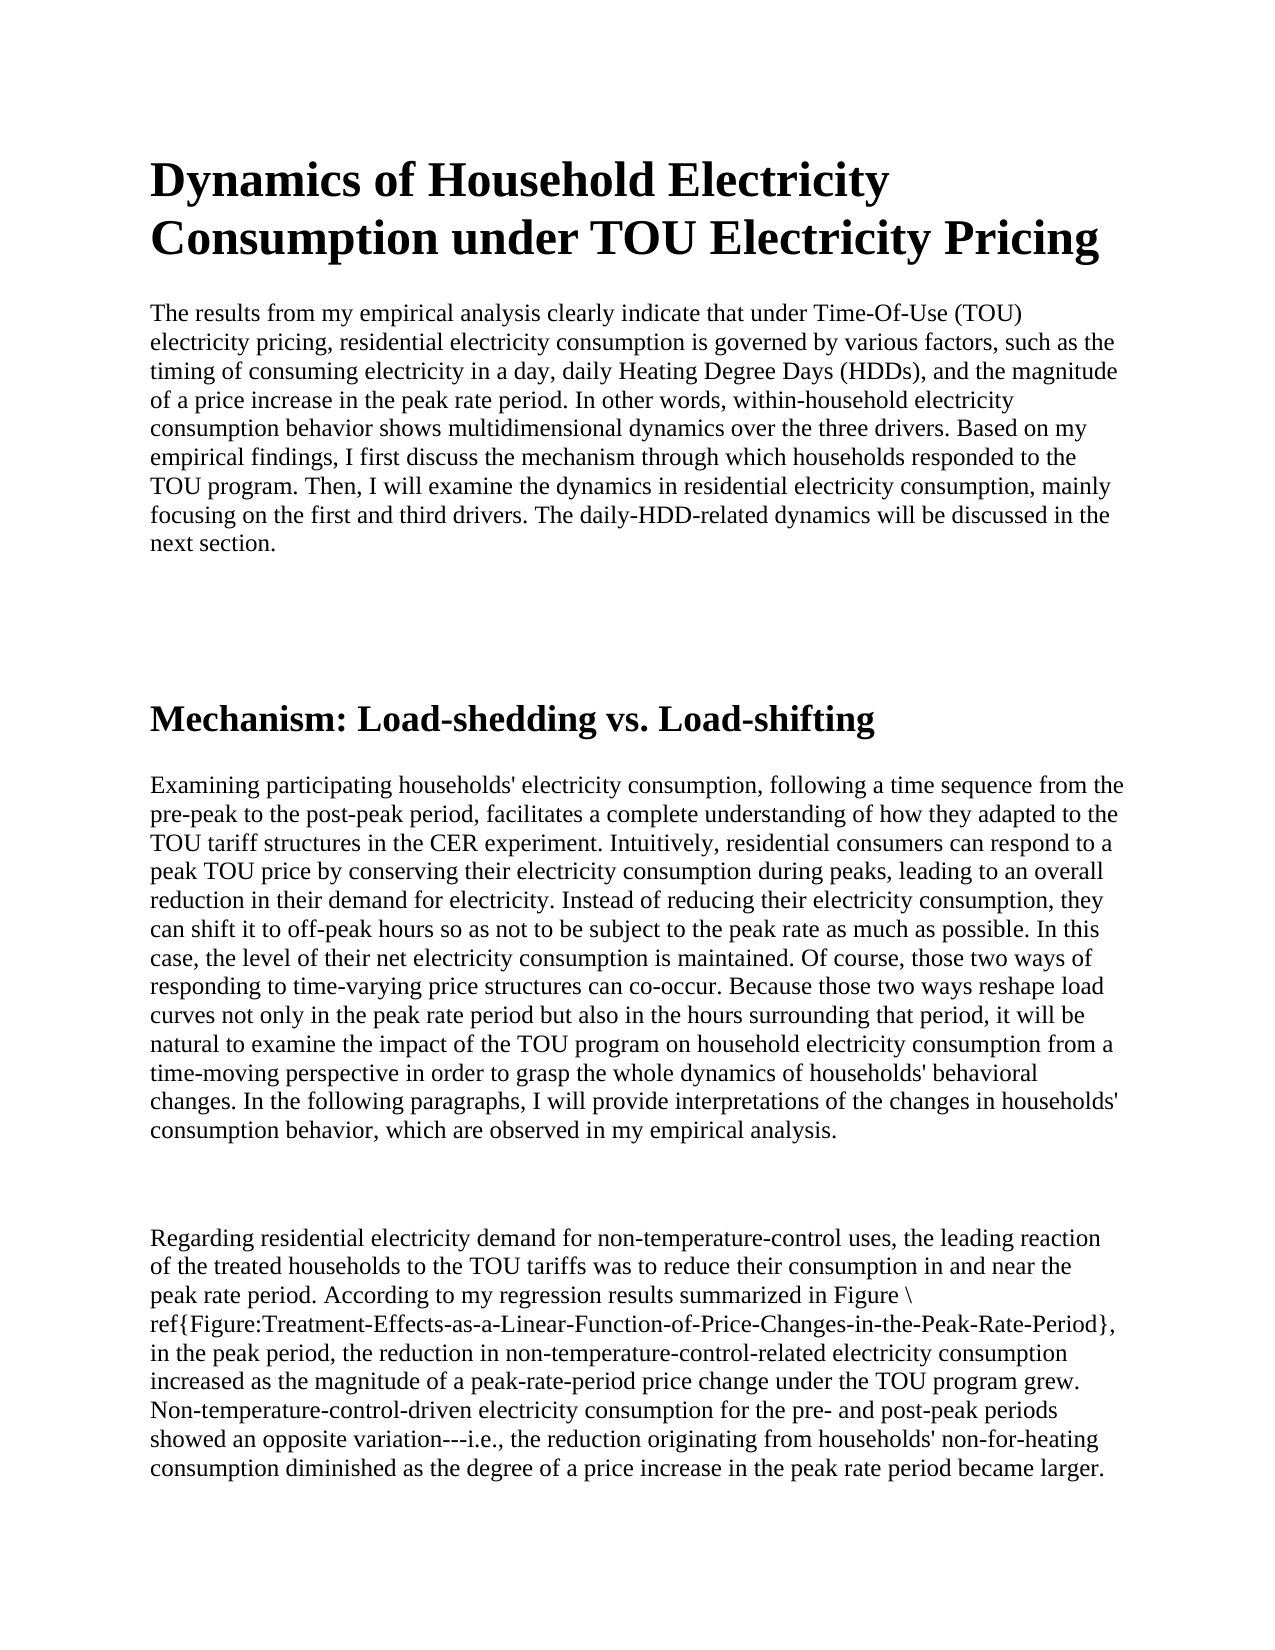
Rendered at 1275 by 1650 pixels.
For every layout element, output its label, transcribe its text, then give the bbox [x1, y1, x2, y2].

text The results from my empirical analysis clearly indicate that under Time-Of-Use (TOU) electricity pricing, residential electricity consumption is governed by various factors, such as the timing of consuming electricity in a day, daily Heating Degree Days (HDDs), and the magnitude of a price increase in the peak rate period. In other words, within-household electricity consumption behavior shows multidimensional dynamics over the three drivers. Based on my empirical findings, I first discuss the mechanism through which households responded to the TOU program. Then, I will examine the dynamics in residential electricity consumption, mainly focusing on the first and third drivers. The daily-HDD-related dynamics will be discussed in the next section. [150, 298, 1125, 557]
text Examining participating households' electricity consumption, following a time sequence from the pre-peak to the post-peak period, facilitates a complete understanding of how they adapted to the TOU tariff structures in the CER experiment. Intuitively, residential consumers can respond to a peak TOU price by conserving their electricity consumption during peaks, leading to an overall reduction in their demand for electricity. Instead of reducing their electricity consumption, they can shift it to off-peak hours so as not to be subject to the peak rate as much as possible. In this case, the level of their net electricity consumption is maintained. Of course, those two ways of responding to time-varying price structures can co-occur. Because those two ways reshape load curves not only in the peak rate period but also in the hours surrounding that period, it will be natural to examine the impact of the TOU program on household electricity consumption from a time-moving perspective in order to grasp the whole dynamics of households' behavioral changes. In the following paragraphs, I will provide interpretations of the changes in households' consumption behavior, which are observed in my empirical analysis. [150, 770, 1125, 1144]
subtitle Dynamics of Household Electricity Consumption under TOU Electricity Pricing [150, 150, 1125, 265]
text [150, 1223, 1125, 1481]
subtitle Mechanism: Load-shedding vs. Load-shifting [150, 696, 1125, 739]
